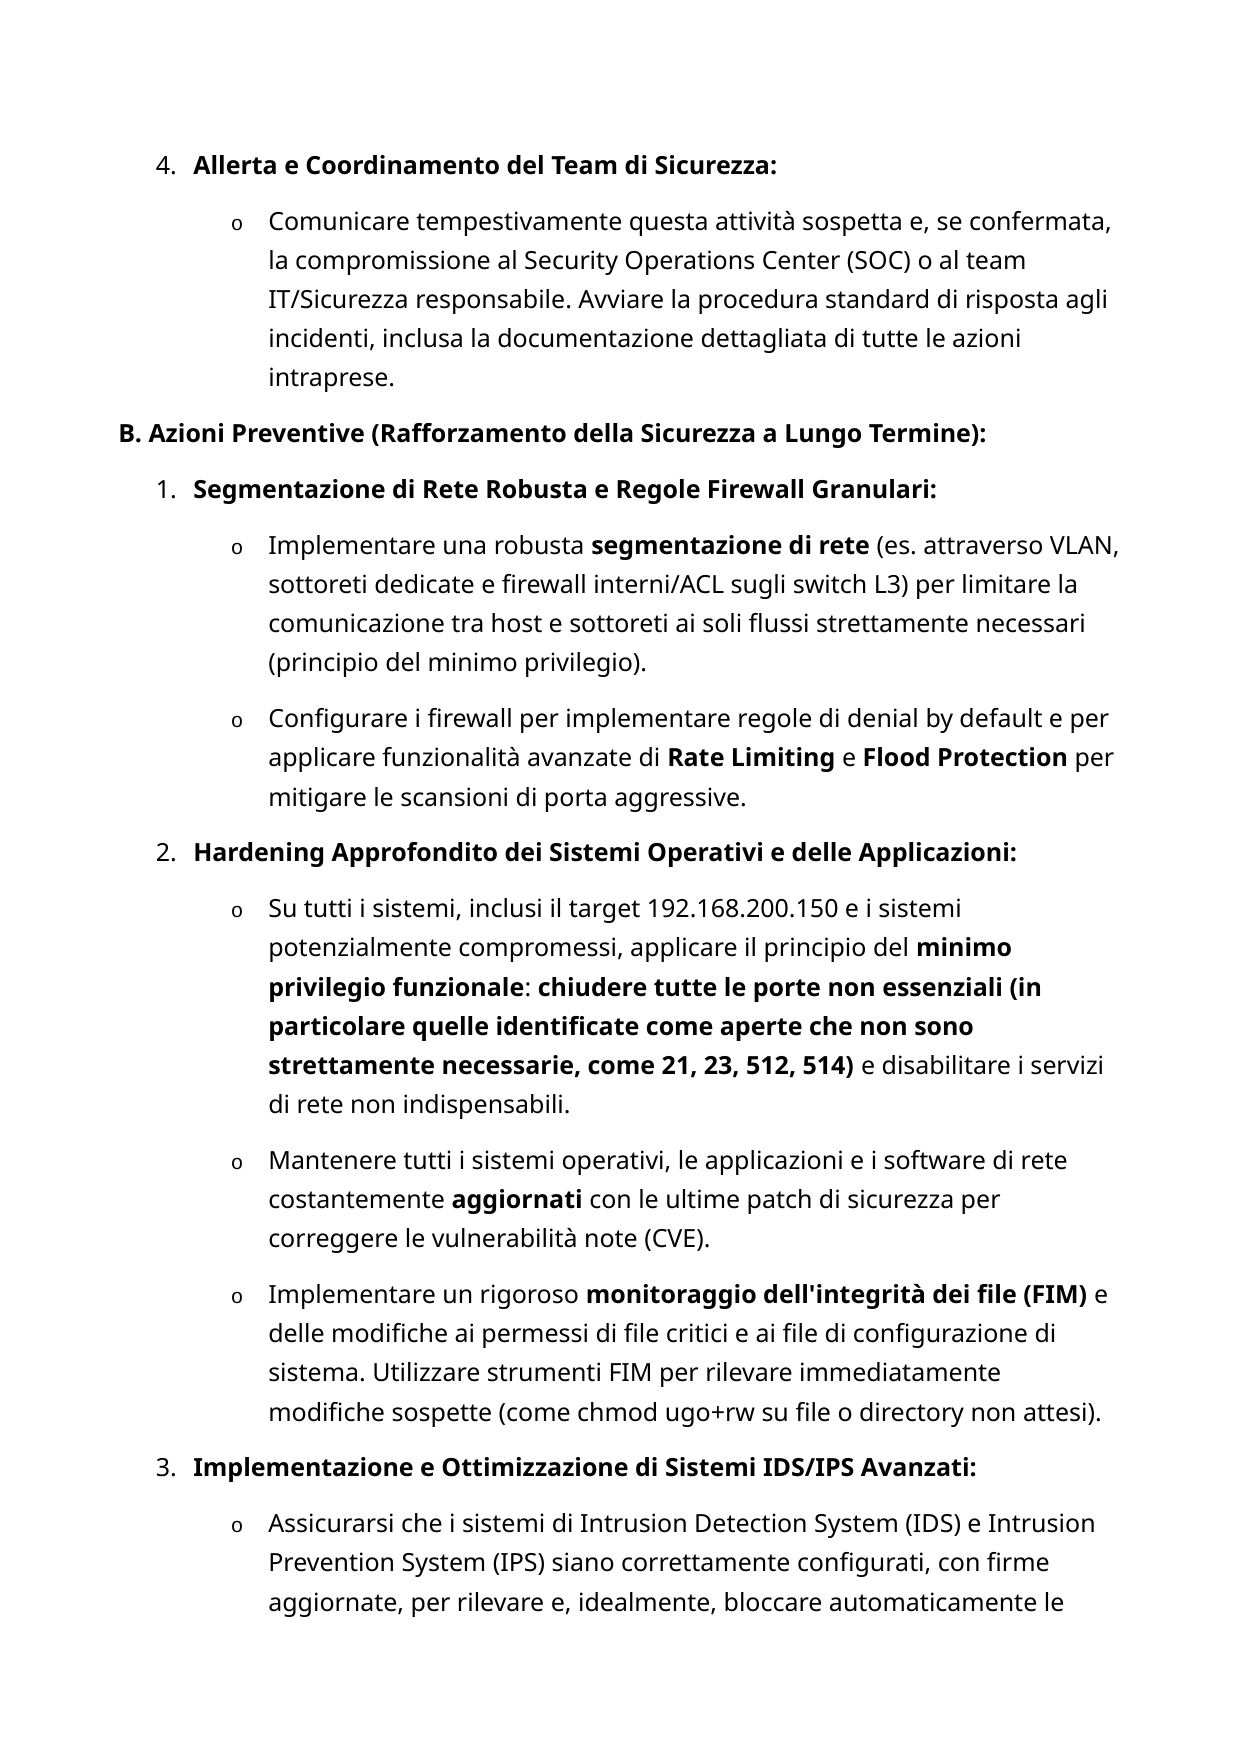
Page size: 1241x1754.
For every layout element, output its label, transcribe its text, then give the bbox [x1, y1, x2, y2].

list Segmentazione di Rete Robusta e Regole Firewall Granulari: [156, 472, 1122, 506]
list Implementare una robusta segmentazione di rete (es. attraverso VLAN, sottoreti dedicate e firewall interni/ACL sugli switch L3) per limitare la comunicazione tra host e sottoreti ai soli flussi strettamente necessari (principio del minimo privilegio). [231, 528, 1122, 679]
list Implementare un rigoroso monitoraggio dell'integrità dei file (FIM) e delle modifiche ai permessi di file critici e ai file di configurazione di sistema. Utilizzare strumenti FIM per rilevare immediatamente modifiche sospette (come chmod ugo+rw su file o directory non attesi). [231, 1277, 1122, 1428]
list Allerta e Coordinamento del Team di Sicurezza: [156, 148, 1122, 182]
list Mantenere tutti i sistemi operativi, le applicazioni e i software di rete costantemente aggiornati con le ultime patch di sicurezza per correggere le vulnerabilità note (CVE). [231, 1143, 1122, 1255]
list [231, 1506, 1122, 1618]
list Implementazione e Ottimizzazione di Sistemi IDS/IPS Avanzati: [156, 1450, 1122, 1484]
list Hardening Approfondito dei Sistemi Operativi e delle Applicazioni: [156, 835, 1122, 869]
text B. Azioni Preventive (Rafforzamento della Sicurezza a Lungo Termine): [118, 416, 1122, 450]
list Comunicare tempestivamente questa attività sospetta e, se confermata, la compromissione al Security Operations Center (SOC) o al team IT/Sicurezza responsabile. Avviare la procedura standard di risposta agli incidenti, inclusa la documentazione dettagliata di tutte le azioni intraprese. [231, 203, 1122, 394]
list Configurare i firewall per implementare regole di denial by default e per applicare funzionalità avanzate di Rate Limiting e Flood Protection per mitigare le scansioni di porta aggressive. [231, 701, 1122, 813]
list Su tutti i sistemi, inclusi il target 192.168.200.150 e i sistemi potenzialmente compromessi, applicare il principio del minimo privilegio funzionale: chiudere tutte le porte non essenziali (in particolare quelle identificate come aperte che non sono strettamente necessarie, come 21, 23, 512, 514) e disabilitare i servizi di rete non indispensabili. [231, 891, 1122, 1121]
